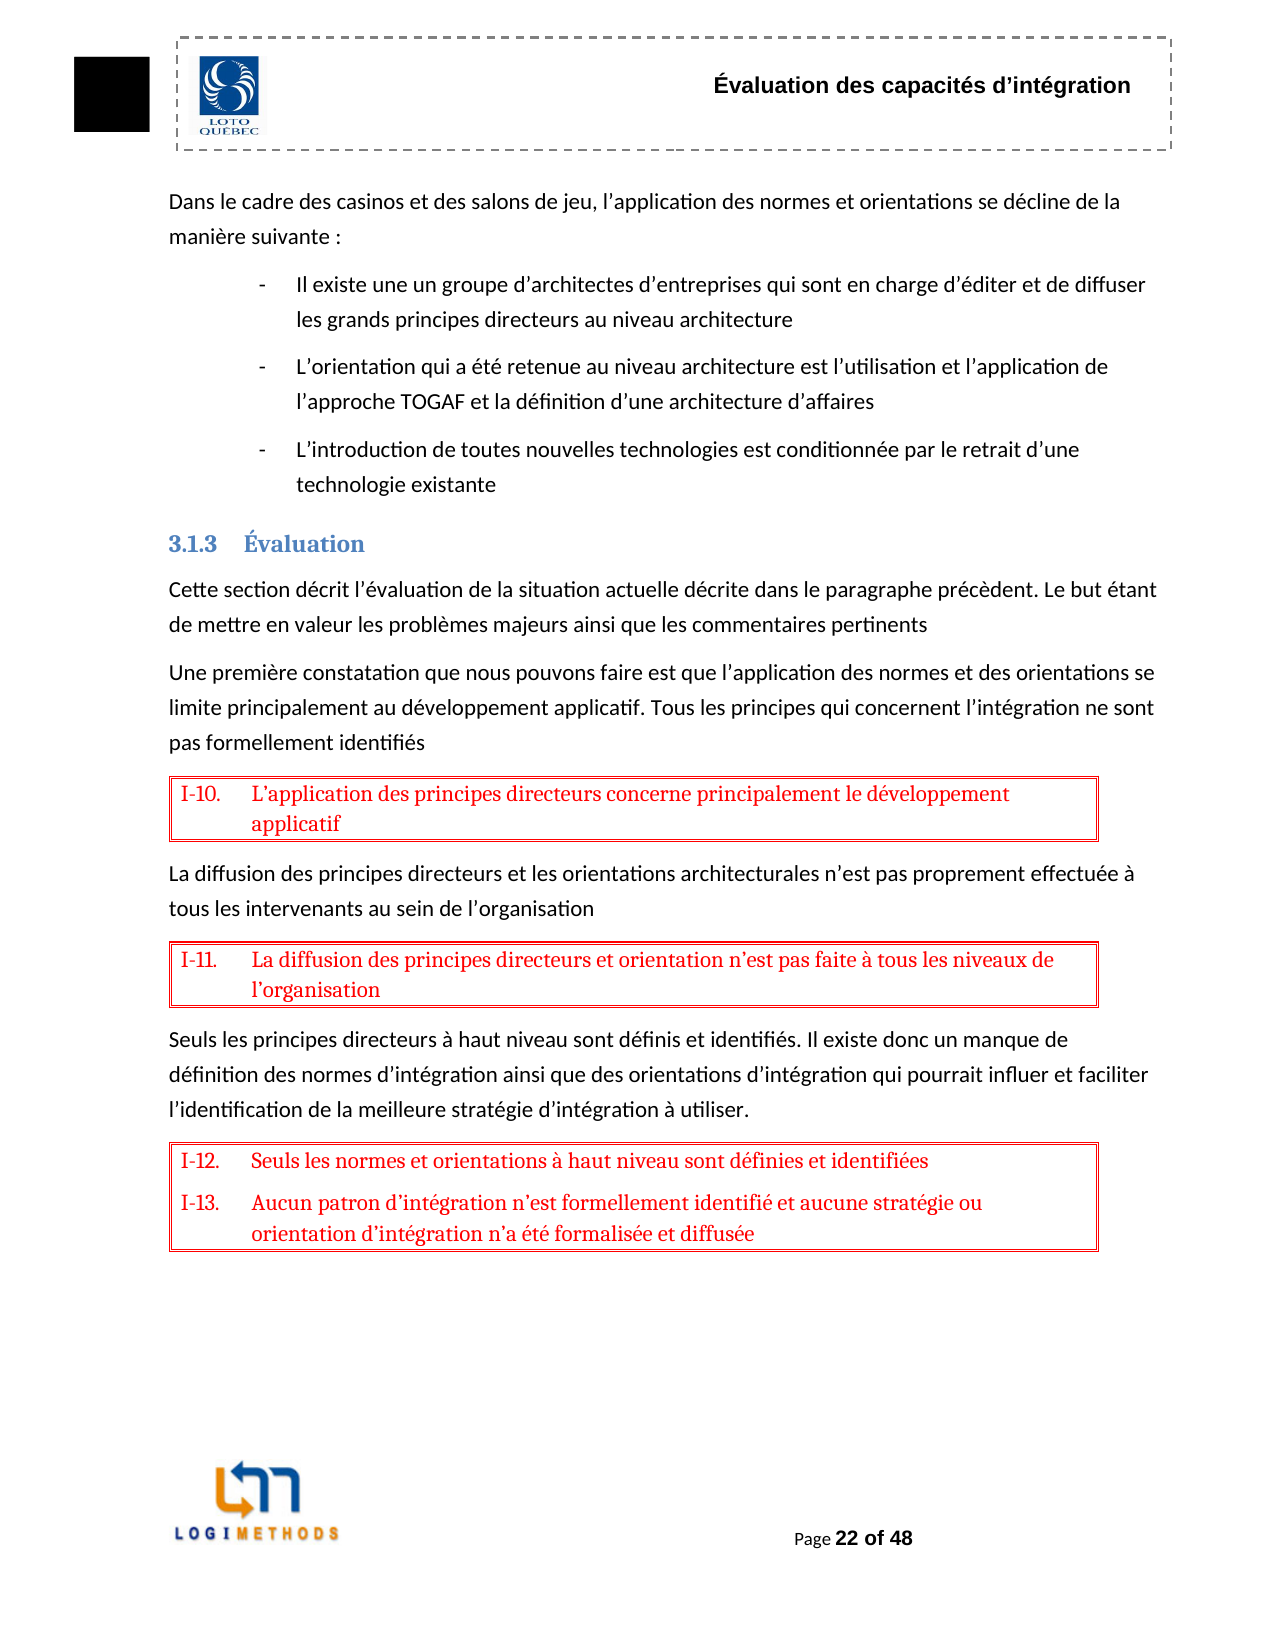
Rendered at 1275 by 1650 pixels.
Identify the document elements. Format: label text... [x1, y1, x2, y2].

text Une première constatation que nous pouvons faire est que l’application des normes et des orientations se limite principalement au développement applicatif. Tous les principes qui concernent l’intégration ne sont pas formellement identifiés [169, 658, 1162, 756]
text Seuls les principes directeurs à haut niveau sont définis et identifiés. Il existe donc un manque de définition des normes d’intégration ainsi que des orientations d’intégration qui pourrait influer et faciliter l’identification de la meilleure stratégie d’intégration à utiliser. [169, 1025, 1162, 1123]
list L’orientation qui a été retenue au niveau architecture est l’utilisation et l’application de l’approche TOGAF et la définition d’une architecture d’affaires [259, 352, 1162, 416]
text Cette section décrit l’évaluation de la situation actuelle décrite dans le paragraphe précèdent. Le but étant de mettre en valeur les problèmes majeurs ainsi que les commentaires pertinents [169, 576, 1162, 638]
list Il existe une un groupe d’architectes d’entreprises qui sont en charge d’éditer et de diffuser les grands principes directeurs au niveau architecture [259, 270, 1162, 333]
subtitle Évaluation [169, 530, 1162, 559]
text Dans le cadre des casinos et des salons de jeu, l’application des normes et orientations se décline de la manière suivante : [169, 187, 1162, 251]
picture [168, 1459, 345, 1546]
text Seuls les normes et orientations à haut niveau sont définies et identifiées [172, 1145, 1096, 1174]
picture [188, 56, 268, 135]
list L’introduction de toutes nouvelles technologies est conditionnée par le retrait d’une technologie existante [259, 435, 1162, 498]
text Aucun patron d’intégration n’est formellement identifié et aucune stratégie ou orientation d’intégration n’a été formalisée et diffusée [172, 1185, 1096, 1249]
text La diffusion des principes directeurs et les orientations architecturales n’est pas proprement effectuée à tous les intervenants au sein de l’organisation [169, 859, 1162, 922]
text La diffusion des principes directeurs et orientation n’est pas faite à tous les niveaux de l’organisation [172, 945, 1096, 1005]
text L’application des principes directeurs concerne principalement le développement applicatif [172, 779, 1096, 839]
